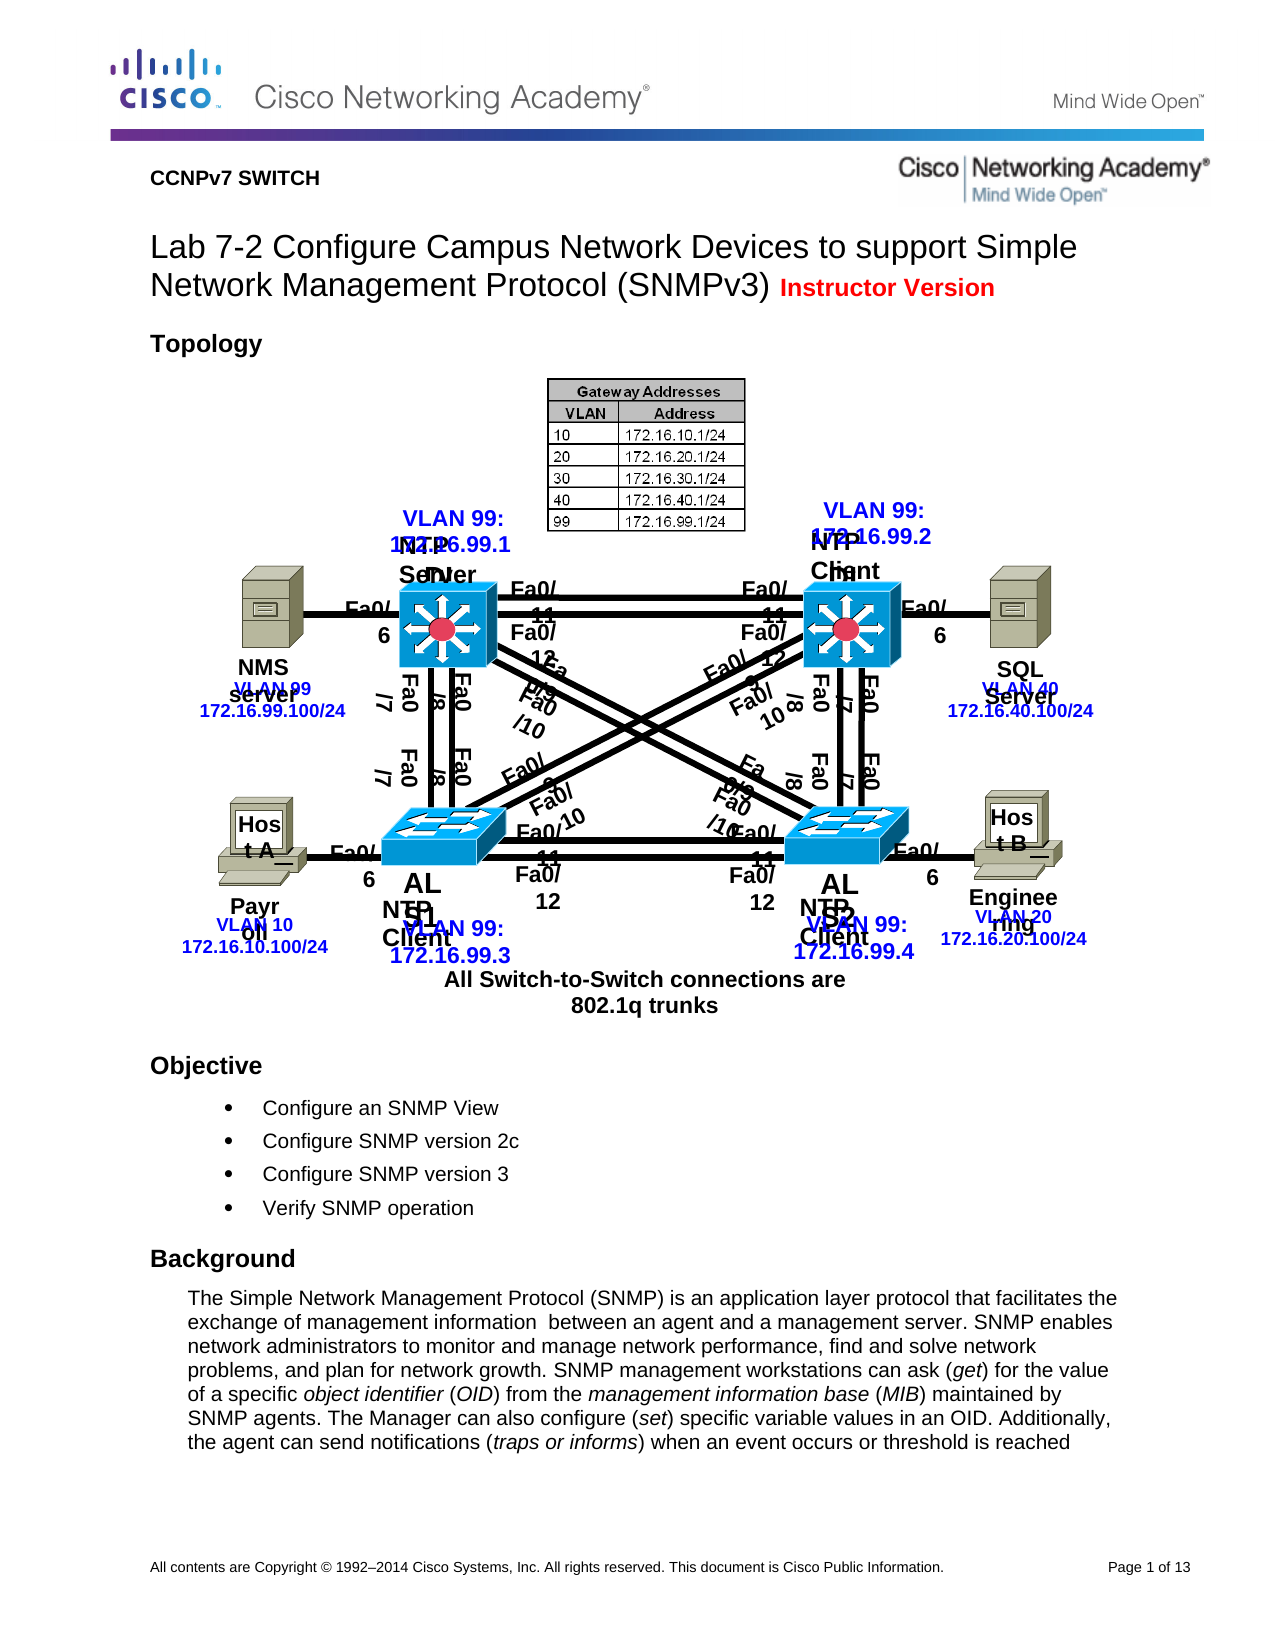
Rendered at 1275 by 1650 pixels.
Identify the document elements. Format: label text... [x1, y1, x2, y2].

list Configure SNMP version 3 [225, 1159, 1125, 1186]
subtitle Background [150, 1244, 1125, 1273]
list Configure SNMP version 2c [225, 1126, 1125, 1153]
picture [34, 29, 1275, 222]
title Lab 7-2 Configure Campus Network Devices to support Simple Network Management Protocol (SNMPv3) Instructor Version [150, 227, 1125, 304]
subtitle Objective [150, 1051, 1125, 1080]
subtitle Topology [150, 329, 1125, 358]
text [187, 1286, 1125, 1453]
picture [539, 370, 753, 539]
list Verify SNMP operation [225, 1192, 1125, 1219]
list Configure an SNMP View [225, 1092, 1125, 1119]
text CCNPv7 SWITCH [150, 162, 1125, 189]
